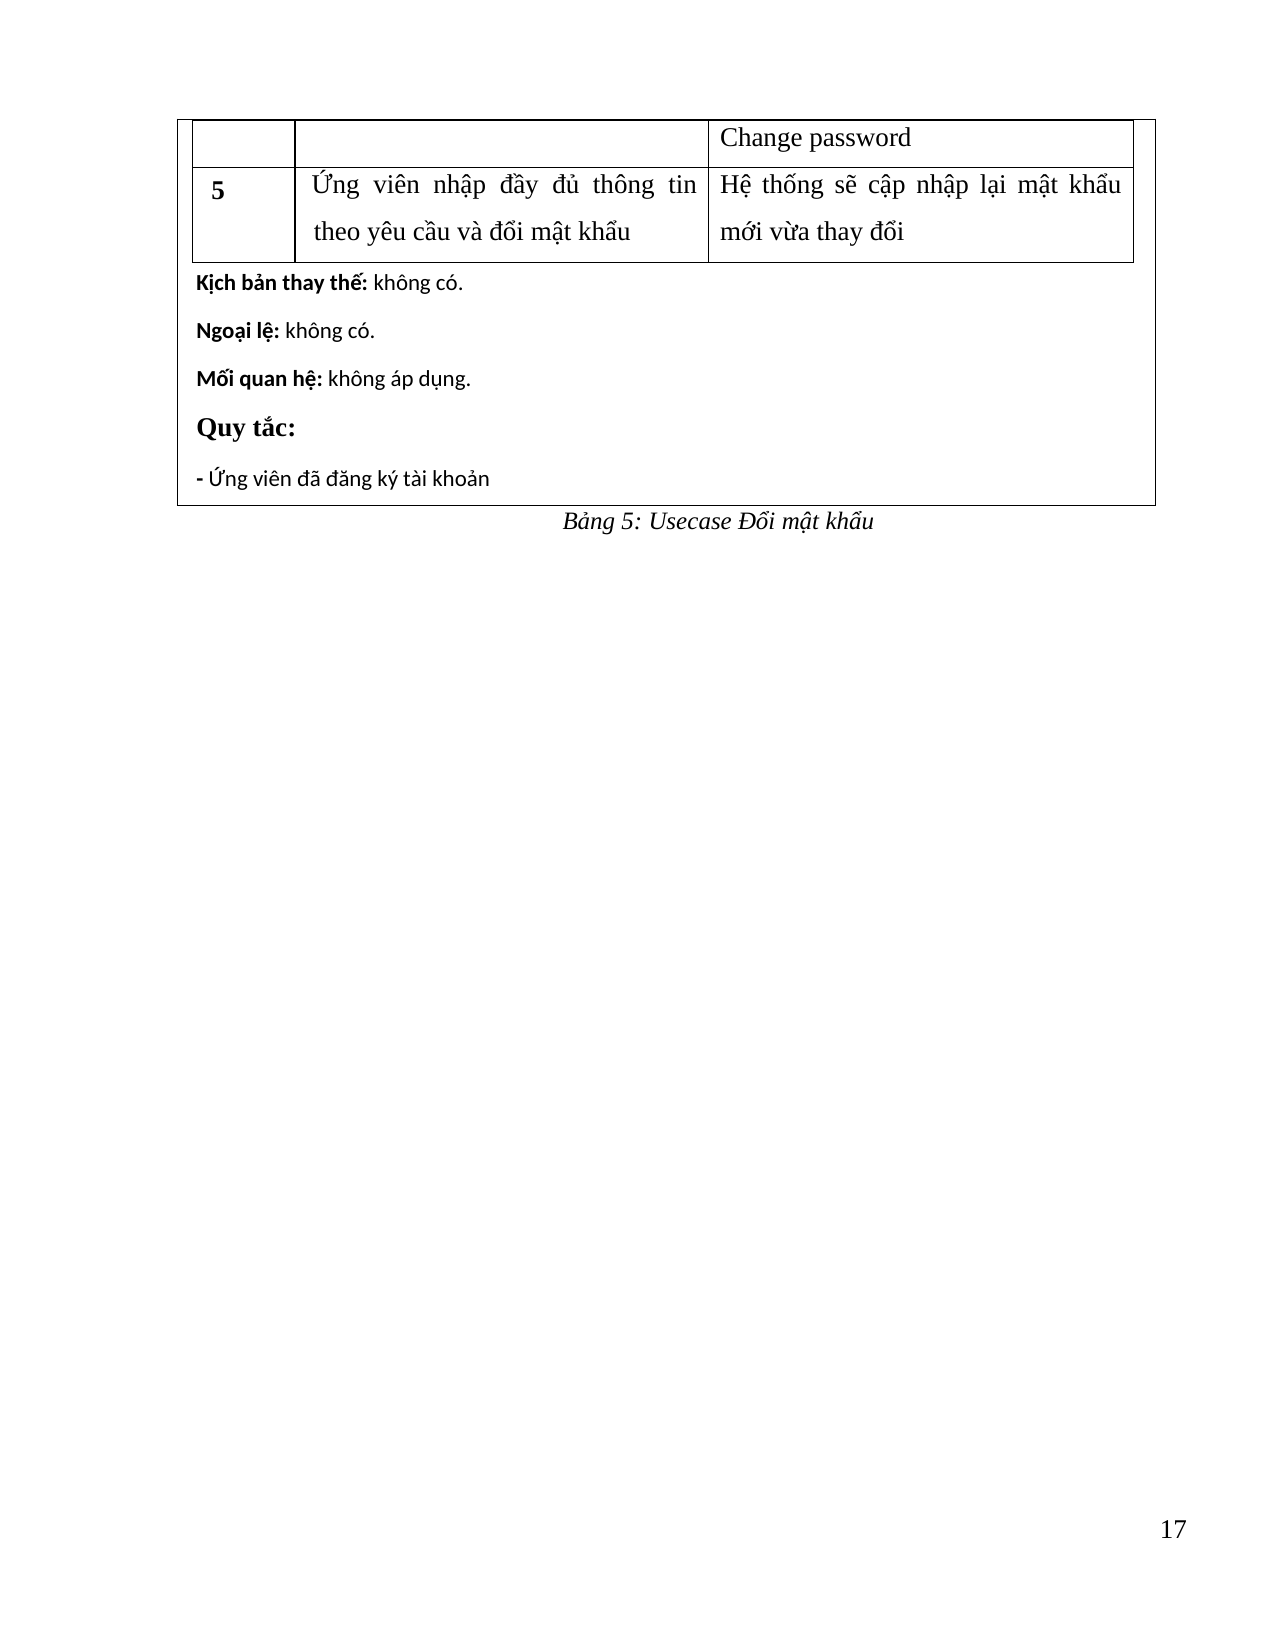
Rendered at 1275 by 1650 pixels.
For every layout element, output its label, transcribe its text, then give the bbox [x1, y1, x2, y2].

text Bảng 5: Usecase Đổi mật khẩu [177, 506, 1186, 535]
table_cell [178, 120, 1155, 505]
